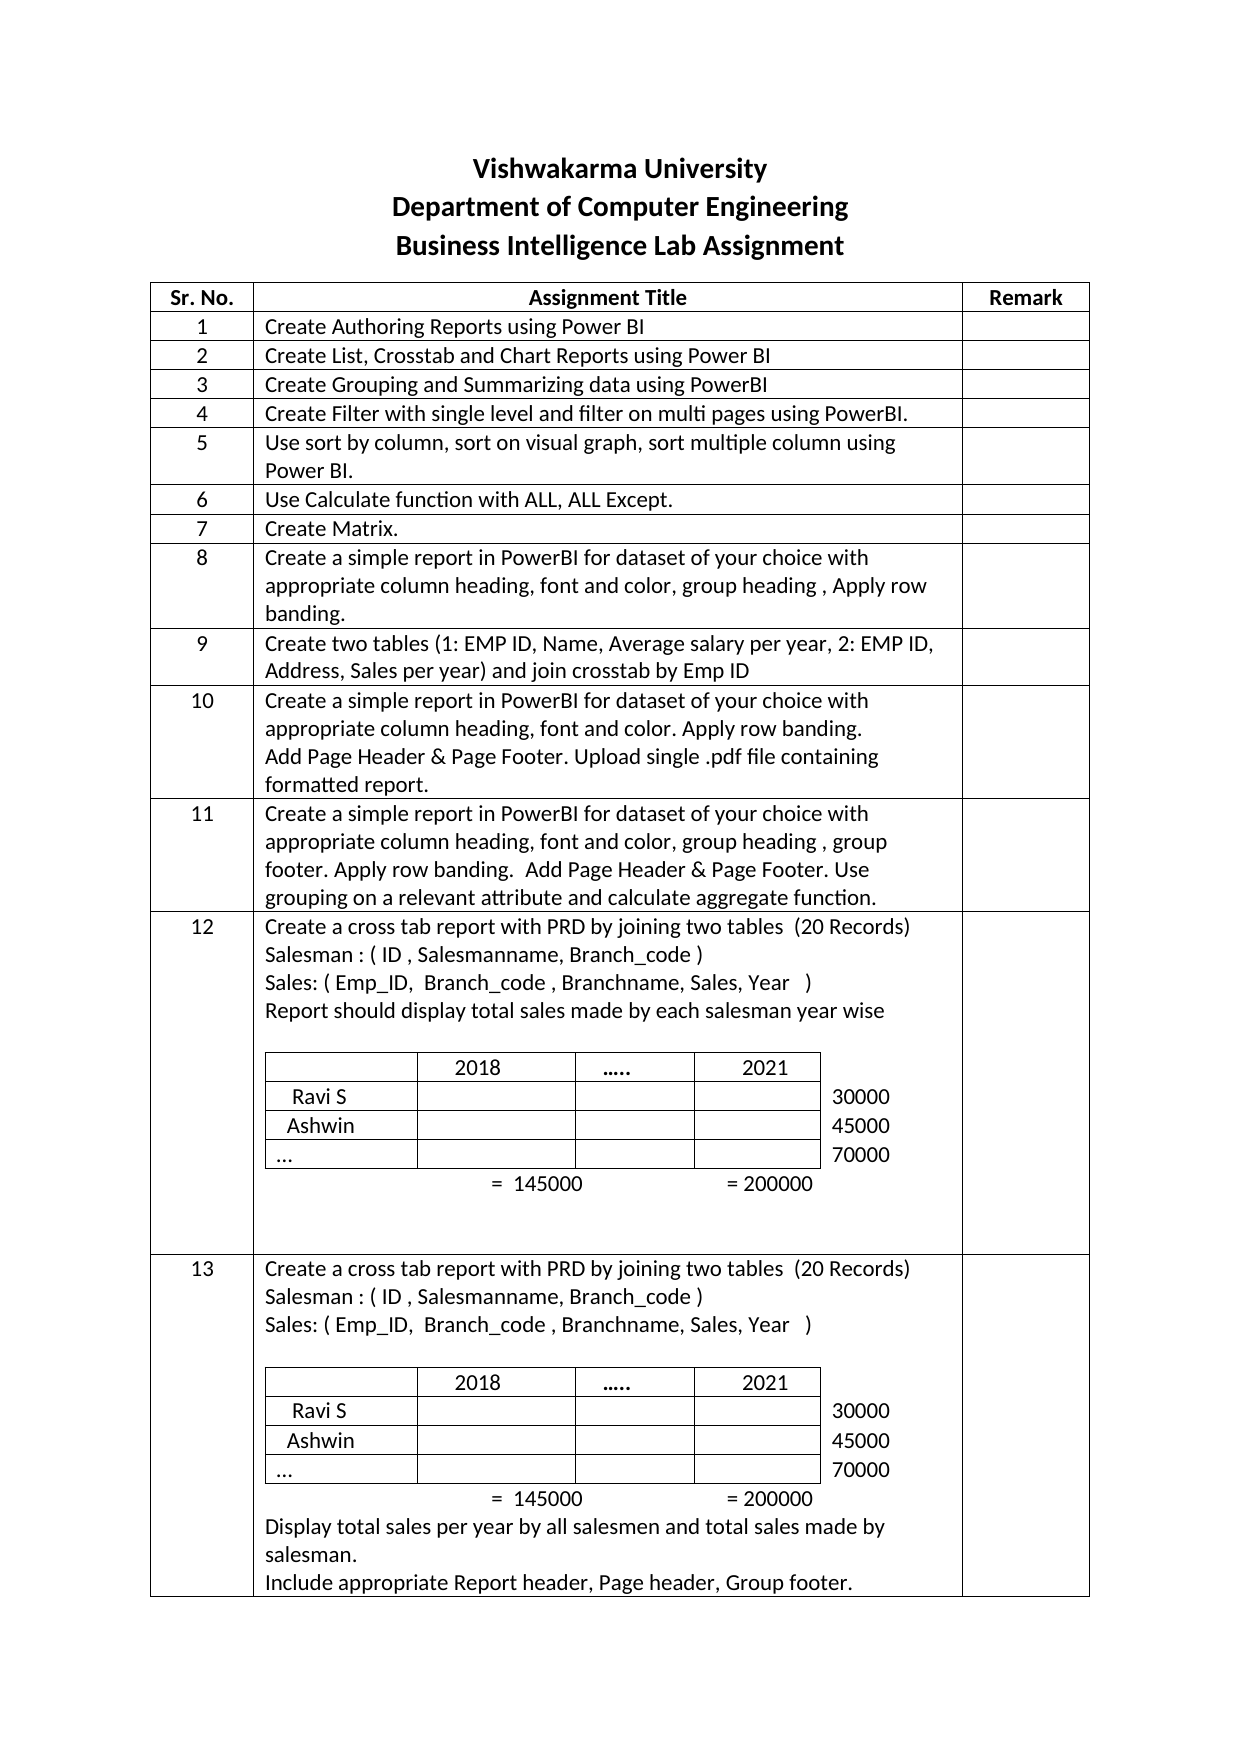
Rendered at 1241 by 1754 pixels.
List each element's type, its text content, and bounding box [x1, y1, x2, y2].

table_cell Use sort by column, sort on visual graph, sort multiple column using Power BI. [254, 428, 962, 484]
table_cell Create a simple report in PowerBI for dataset of your choice with appropriate column heading, font and color, group heading , Apply row banding. [254, 544, 962, 628]
table_cell 3 [151, 370, 253, 398]
text Vishwakarma University [150, 150, 1090, 186]
table_cell [963, 686, 1089, 798]
table_cell Create Grouping and Summarizing data using PowerBI [254, 370, 962, 398]
table_cell [963, 428, 1089, 484]
table_cell 13 [151, 1255, 253, 1596]
table_cell [963, 1255, 1089, 1596]
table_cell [254, 1255, 962, 1596]
table_cell Create two tables (1: EMP ID, Name, Average salary per year, 2: EMP ID, Address, Sales per year) and join crosstab by Emp ID [254, 629, 962, 685]
table_cell [963, 912, 1089, 1253]
table_cell 9 [151, 629, 253, 685]
table_cell Create a cross tab report with PRD by joining two tables (20 Records) Salesman : ( ID , Salesmanname, Branch_code ) Sales: ( Emp_ID, Branch_code , Branchname, Sales, Year ) Report should display total sales made by each salesman year wise = 145000 = 200000 [254, 912, 962, 1253]
table_cell Use Calculate function with ALL, ALL Except. [254, 485, 962, 513]
table_cell [963, 799, 1089, 911]
table_cell Create List, Crosstab and Chart Reports using Power BI [254, 341, 962, 369]
table_cell 7 [151, 515, 253, 542]
table_cell 12 [151, 912, 253, 1253]
text Department of Computer Engineering [150, 188, 1090, 224]
table_header Sr. No. [151, 283, 253, 311]
table_cell [963, 544, 1089, 628]
table_cell [963, 399, 1089, 427]
table_cell [963, 341, 1089, 369]
table_cell Create Filter with single level and filter on multi pages using PowerBI. [254, 399, 962, 427]
table_cell 1 [151, 312, 253, 340]
table_cell 5 [151, 428, 253, 484]
table_cell Create Authoring Reports using Power BI [254, 312, 962, 340]
table_cell 10 [151, 686, 253, 798]
table_cell 11 [151, 799, 253, 911]
table_cell [963, 370, 1089, 398]
text Business Intelligence Lab Assignment [150, 227, 1090, 262]
table_cell [963, 515, 1089, 542]
table_cell 6 [151, 485, 253, 513]
table_cell [963, 312, 1089, 340]
table_cell 4 [151, 399, 253, 427]
table_cell Create a simple report in PowerBI for dataset of your choice with appropriate column heading, font and color, group heading , group footer. Apply row banding. Add Page Header & Page Footer. Use grouping on a relevant attribute and calculate aggregate function. [254, 799, 962, 911]
table_cell Create a simple report in PowerBI for dataset of your choice with appropriate column heading, font and color. Apply row banding. Add Page Header & Page Footer. Upload single .pdf file containing formatted report. [254, 686, 962, 798]
table_cell [963, 485, 1089, 513]
table_header Remark [963, 283, 1089, 311]
table_cell Create Matrix. [254, 515, 962, 542]
table_cell 2 [151, 341, 253, 369]
table_cell [963, 629, 1089, 685]
table_header Assignment Title [254, 283, 962, 311]
table_cell 8 [151, 544, 253, 628]
